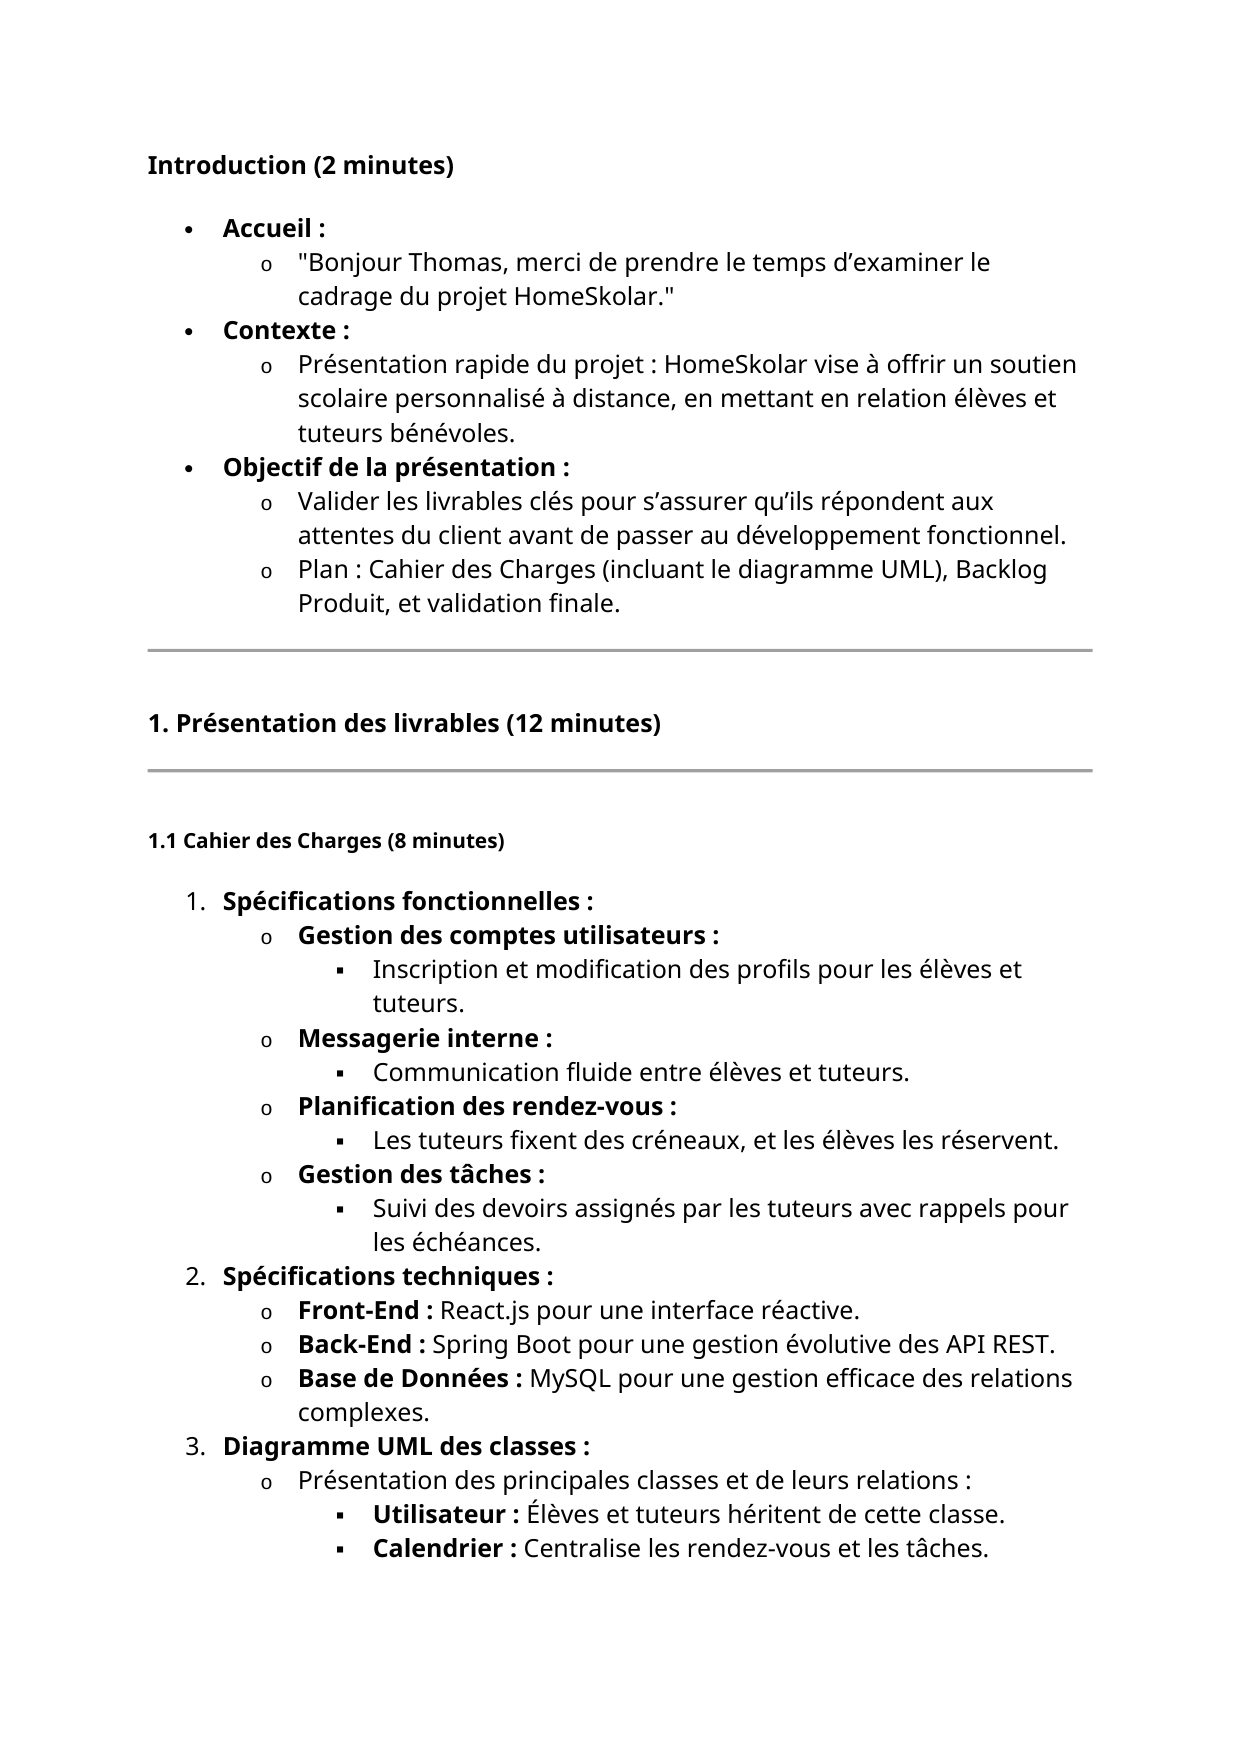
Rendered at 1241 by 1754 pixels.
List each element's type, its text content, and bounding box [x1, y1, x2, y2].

list Suivi des devoirs assignés par les tuteurs avec rappels pour les échéances. [335, 1191, 1093, 1259]
list Back-End : Spring Boot pour une gestion évolutive des API REST. [260, 1327, 1093, 1361]
list Présentation rapide du projet : HomeSkolar vise à offrir un soutien scolaire personnalisé à distance, en mettant en relation élèves et tuteurs bénévoles. [260, 347, 1093, 449]
list Communication fluide entre élèves et tuteurs. [335, 1054, 1093, 1088]
list Calendrier : Centralise les rendez-vous et les tâches. [335, 1531, 1093, 1565]
list Contexte : [185, 313, 1093, 347]
list Spécifications fonctionnelles : [185, 884, 1093, 918]
text 1. Présentation des livrables (12 minutes) [148, 706, 1093, 740]
text 1.1 Cahier des Charges (8 minutes) [148, 826, 1093, 855]
list Messagerie interne : [260, 1020, 1093, 1054]
list Présentation des principales classes et de leurs relations : [260, 1463, 1093, 1497]
list Base de Données : MySQL pour une gestion efficace des relations complexes. [260, 1361, 1093, 1429]
list Plan : Cahier des Charges (incluant le diagramme UML), Backlog Produit, et validation finale. [260, 551, 1093, 619]
list Planification des rendez-vous : [260, 1088, 1093, 1122]
list Utilisateur : Élèves et tuteurs héritent de cette classe. [335, 1497, 1093, 1531]
list Accueil : [185, 211, 1093, 245]
list Gestion des comptes utilisateurs : [260, 918, 1093, 952]
list Diagramme UML des classes : [185, 1429, 1093, 1463]
list Valider les livrables clés pour s’assurer qu’ils répondent aux attentes du client avant de passer au développement fonctionnel. [260, 483, 1093, 551]
list Gestion des tâches : [260, 1156, 1093, 1191]
text Introduction (2 minutes) [148, 148, 1093, 182]
list "Bonjour Thomas, merci de prendre le temps d’examiner le cadrage du projet HomeSkolar." [260, 245, 1093, 313]
list Spécifications techniques : [185, 1259, 1093, 1293]
list Front-End : React.js pour une interface réactive. [260, 1293, 1093, 1327]
list Objectif de la présentation : [185, 449, 1093, 483]
list Inscription et modification des profils pour les élèves et tuteurs. [335, 952, 1093, 1020]
list Les tuteurs fixent des créneaux, et les élèves les réservent. [335, 1122, 1093, 1156]
